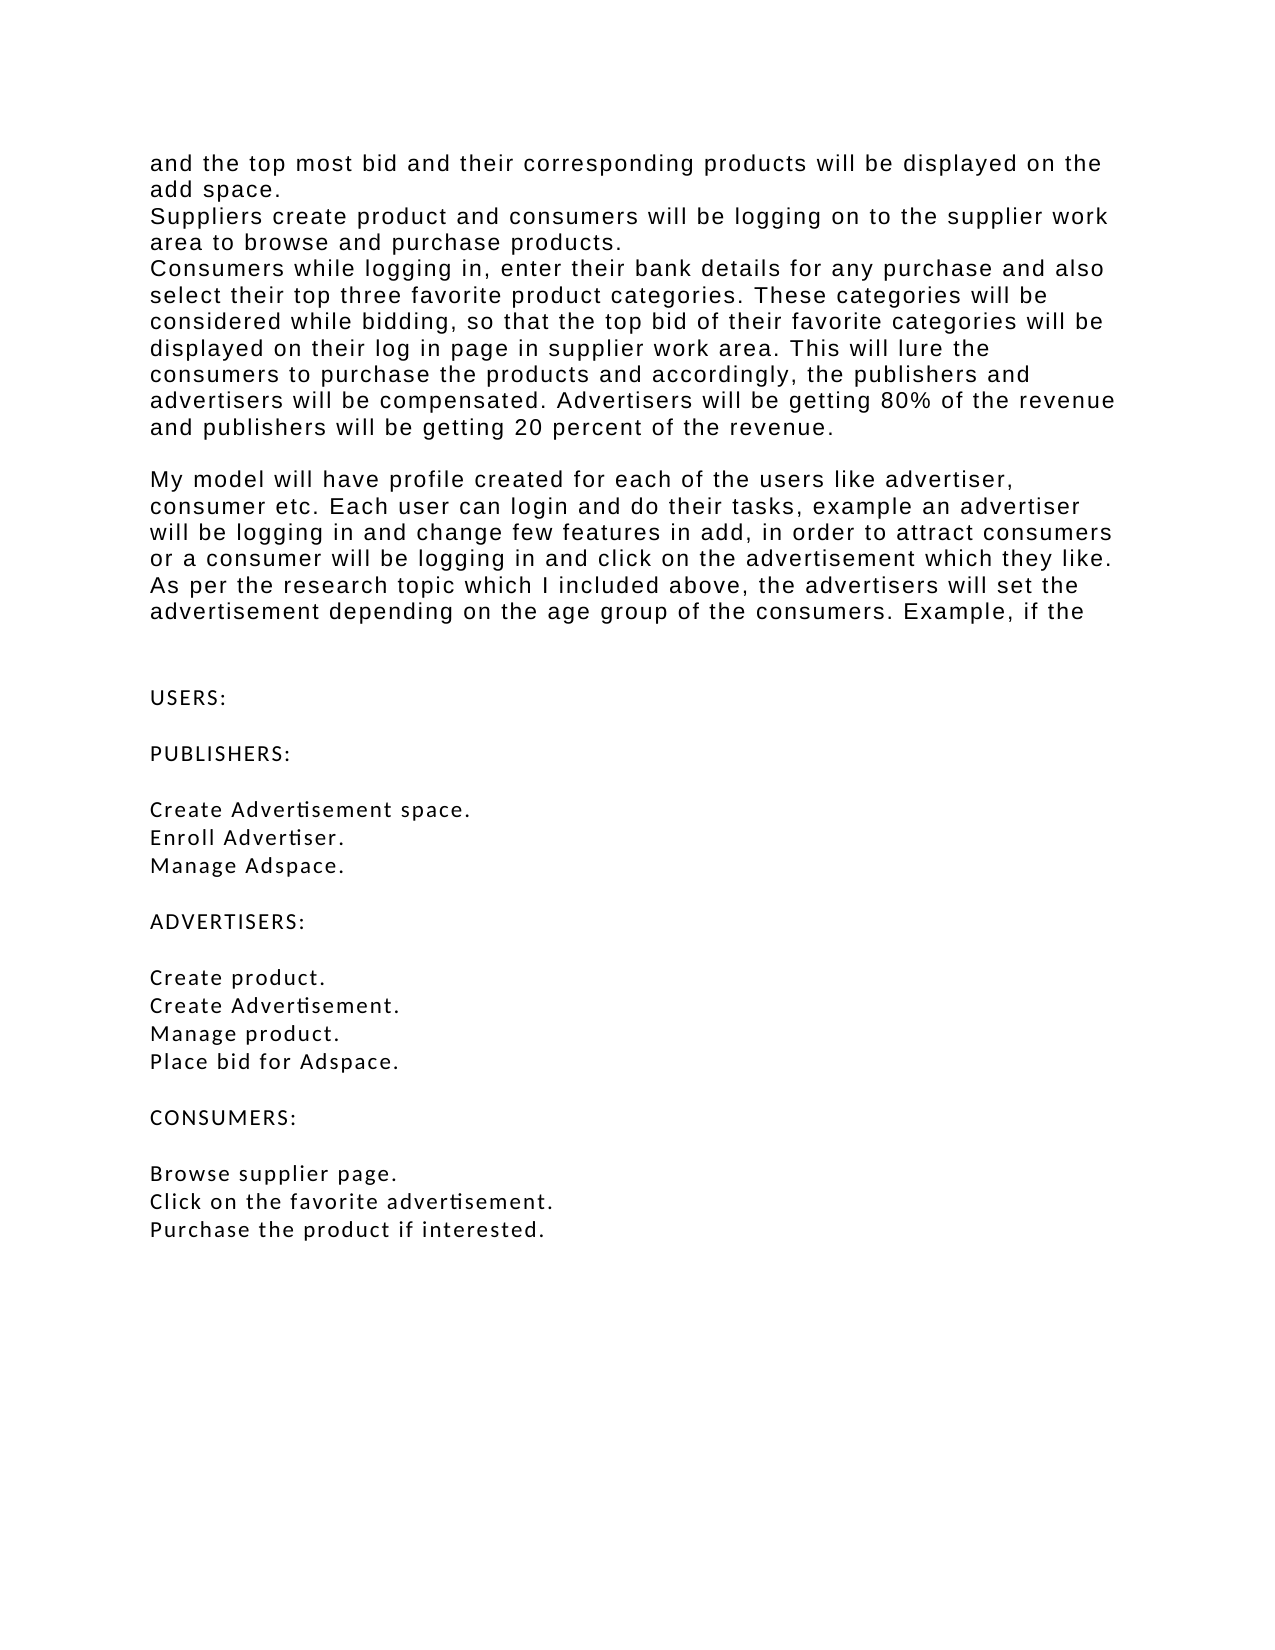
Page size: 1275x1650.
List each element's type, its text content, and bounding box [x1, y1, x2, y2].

text Create product. [150, 963, 1125, 991]
text Click on the favorite advertisement. [150, 1187, 1125, 1215]
text Place bid for Adspace. [150, 1047, 1125, 1075]
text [150, 150, 1125, 203]
text CONSUMERS: [150, 1103, 1125, 1131]
text Consumers while logging in, enter their bank details for any purchase and also select their top three favorite product categories. These categories will be considered while bidding, so that the top bid of their favorite categories will be displayed on their log in page in supplier work area. This will lure the consumers to purchase the products and accordingly, the publishers and advertisers will be compensated. Advertisers will be getting 80% of the revenue and publishers will be getting 20 percent of the revenue. [150, 255, 1125, 440]
text Create Advertisement. [150, 991, 1125, 1019]
text As per the research topic which I included above, the advertisers will set the advertisement depending on the age group of the consumers. Example, if the [150, 572, 1125, 624]
text ADVERTISERS: [150, 907, 1125, 935]
text USERS: [150, 683, 1125, 711]
text Manage product. [150, 1019, 1125, 1047]
text Create Advertisement space. [150, 795, 1125, 823]
text Manage Adspace. [150, 851, 1125, 879]
text PUBLISHERS: [150, 739, 1125, 767]
text Suppliers create product and consumers will be logging on to the supplier work area to browse and purchase products. [150, 203, 1125, 255]
text My model will have profile created for each of the users like advertiser, consumer etc. Each user can login and do their tasks, example an advertiser will be logging in and change few features in add, in order to attract consumers or a consumer will be logging in and click on the advertisement which they like. [150, 466, 1125, 572]
text Browse supplier page. [150, 1159, 1125, 1187]
text Purchase the product if interested. [150, 1215, 1125, 1243]
text Enroll Advertiser. [150, 823, 1125, 851]
